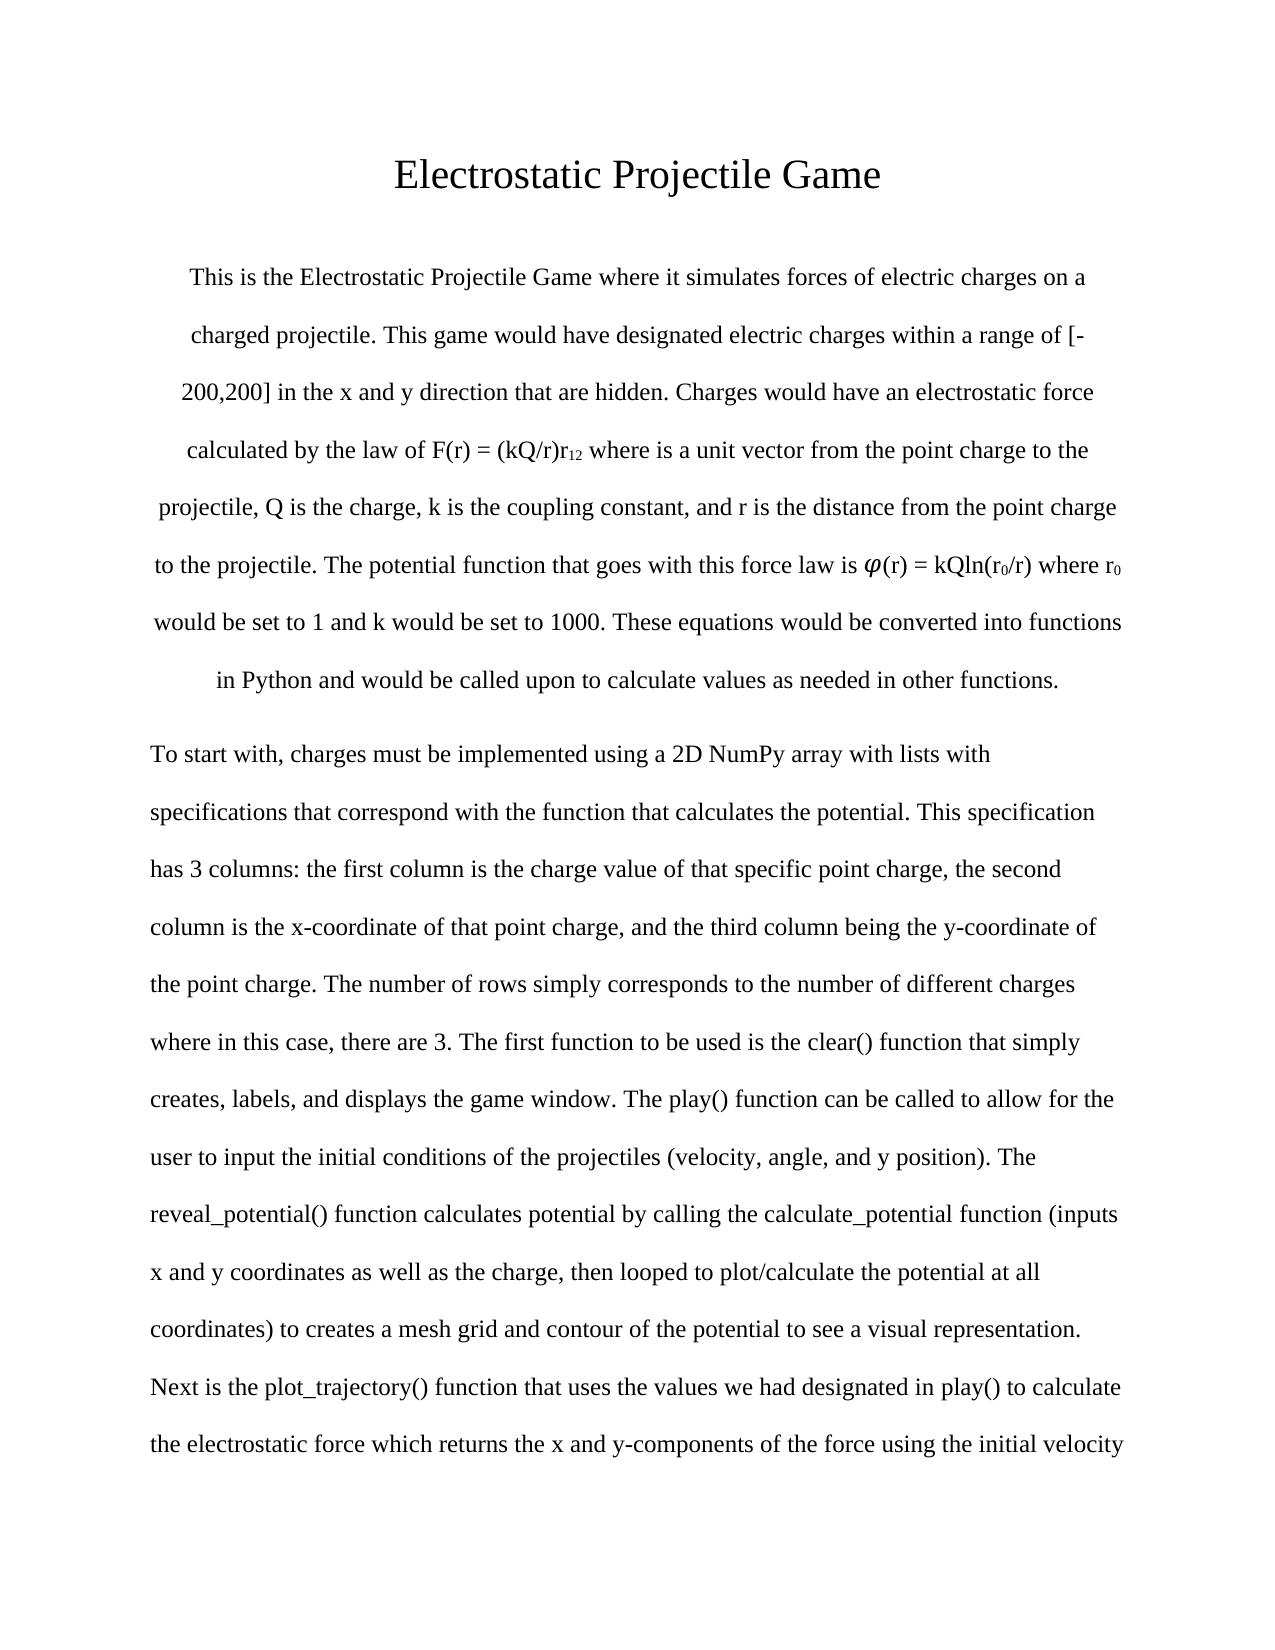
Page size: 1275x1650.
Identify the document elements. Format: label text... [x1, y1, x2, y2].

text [150, 739, 1125, 1458]
text Electrostatic Projectile Game [150, 150, 1125, 198]
text This is the Electrostatic Projectile Game where it simulates forces of electric charges on a charged projectile. This game would have designated electric charges within a range of [-200,200] in the x and y direction that are hidden. Charges would have an electrostatic force calculated by the law of F(r) = (kQ/r)r12 where is a unit vector from the point charge to the projectile, Q is the charge, k is the coupling constant, and r is the distance from the point charge to the projectile. The potential function that goes with this force law is (r) = kQln(r0/r) where r0 would be set to 1 and k would be set to 1000. These equations would be converted into functions in Python and would be called upon to calculate values as needed in other functions. [150, 262, 1125, 694]
